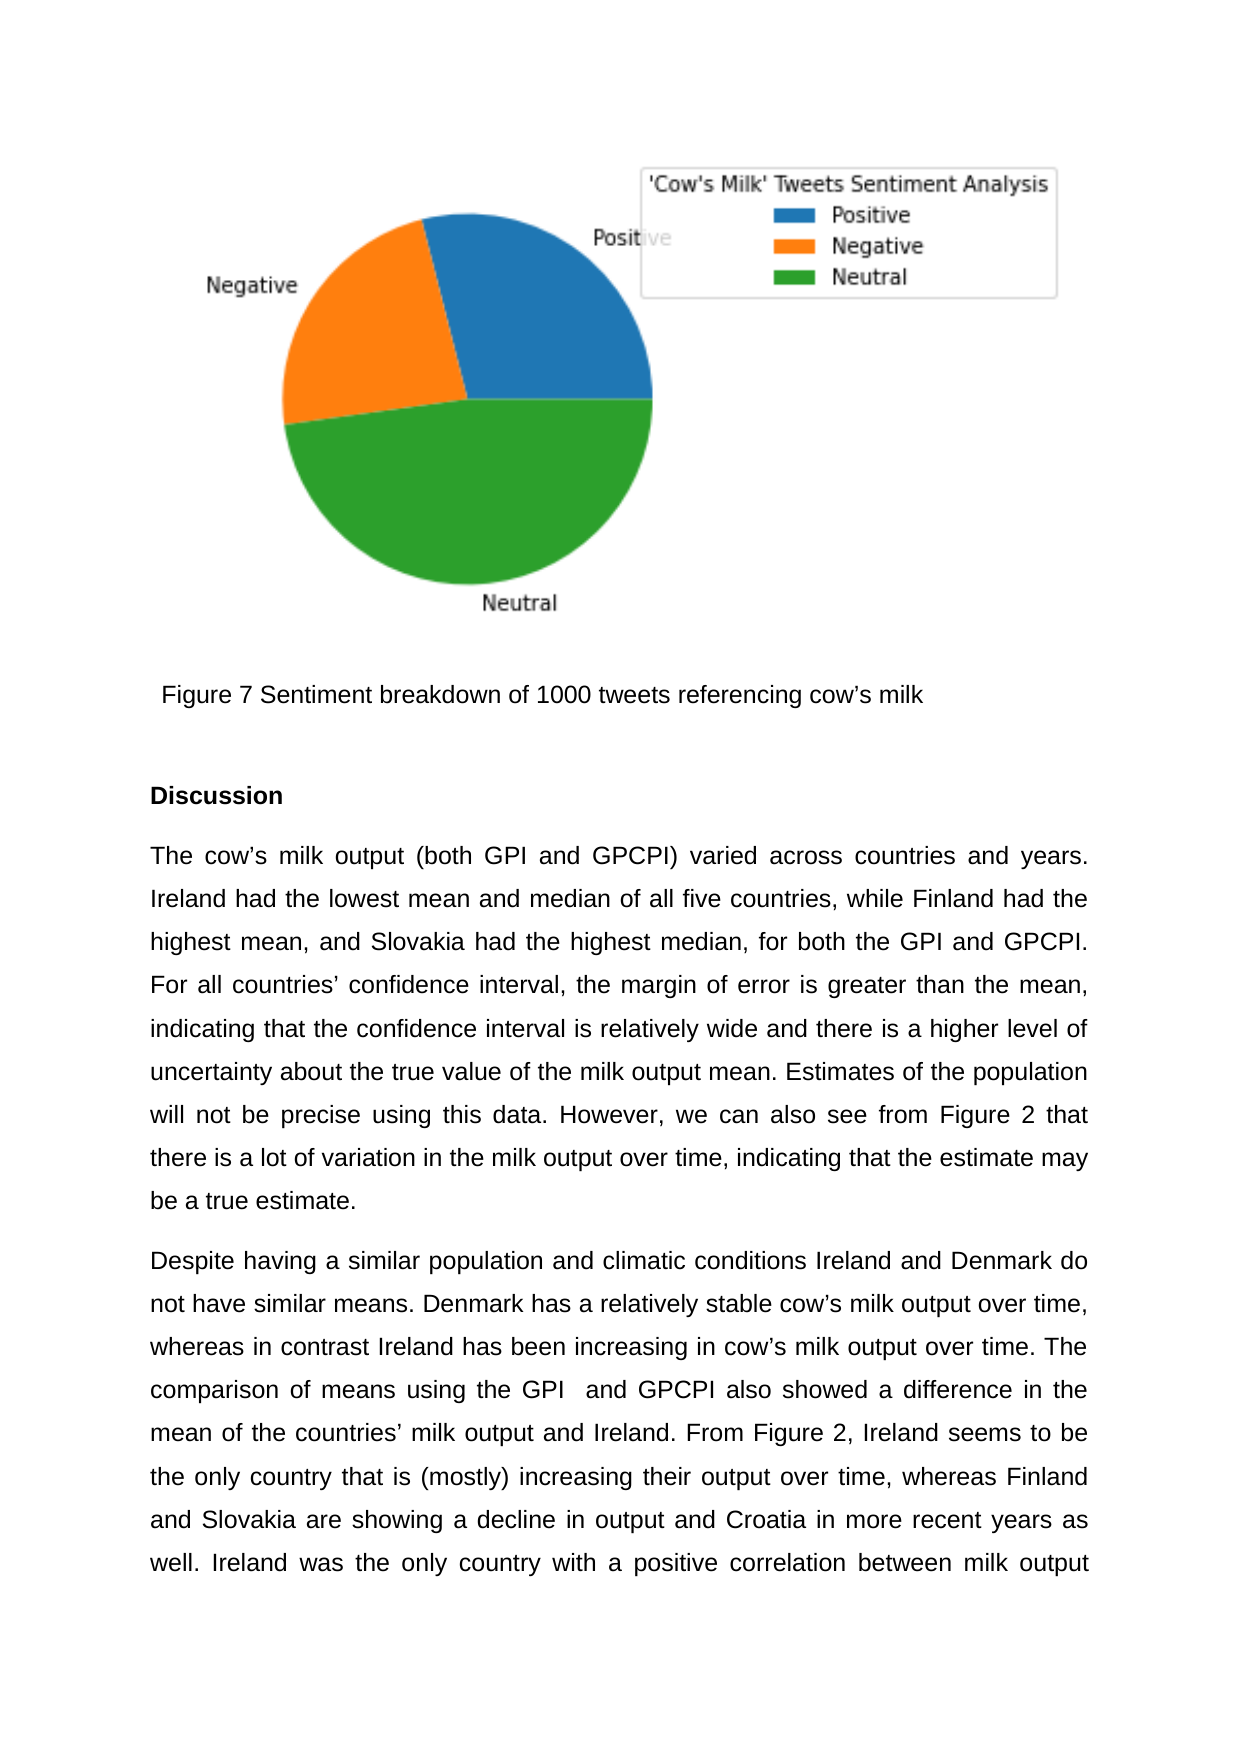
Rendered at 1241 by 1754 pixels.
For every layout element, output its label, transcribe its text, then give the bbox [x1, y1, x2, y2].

table_header [150, 150, 1089, 679]
picture [161, 150, 1077, 667]
text Discussion [150, 781, 1090, 810]
table_cell Figure 7 Sentiment breakdown of 1000 tweets referencing cow’s milk [150, 680, 1089, 721]
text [150, 1246, 1090, 1576]
text The cow’s milk output (both GPI and GPCPI) varied across countries and years. Ireland had the lowest mean and median of all five countries, while Finland had the highest mean, and Slovakia had the highest median, for both the GPI and GPCPI. For all countries’ confidence interval, the margin of error is greater than the mean, indicating that the confidence interval is relatively wide and there is a higher level of uncertainty about the true value of the milk output mean. Estimates of the population will not be precise using this data. However, we can also see from Figure 2 that there is a lot of variation in the milk output over time, indicating that the estimate may be a true estimate. [150, 841, 1090, 1215]
